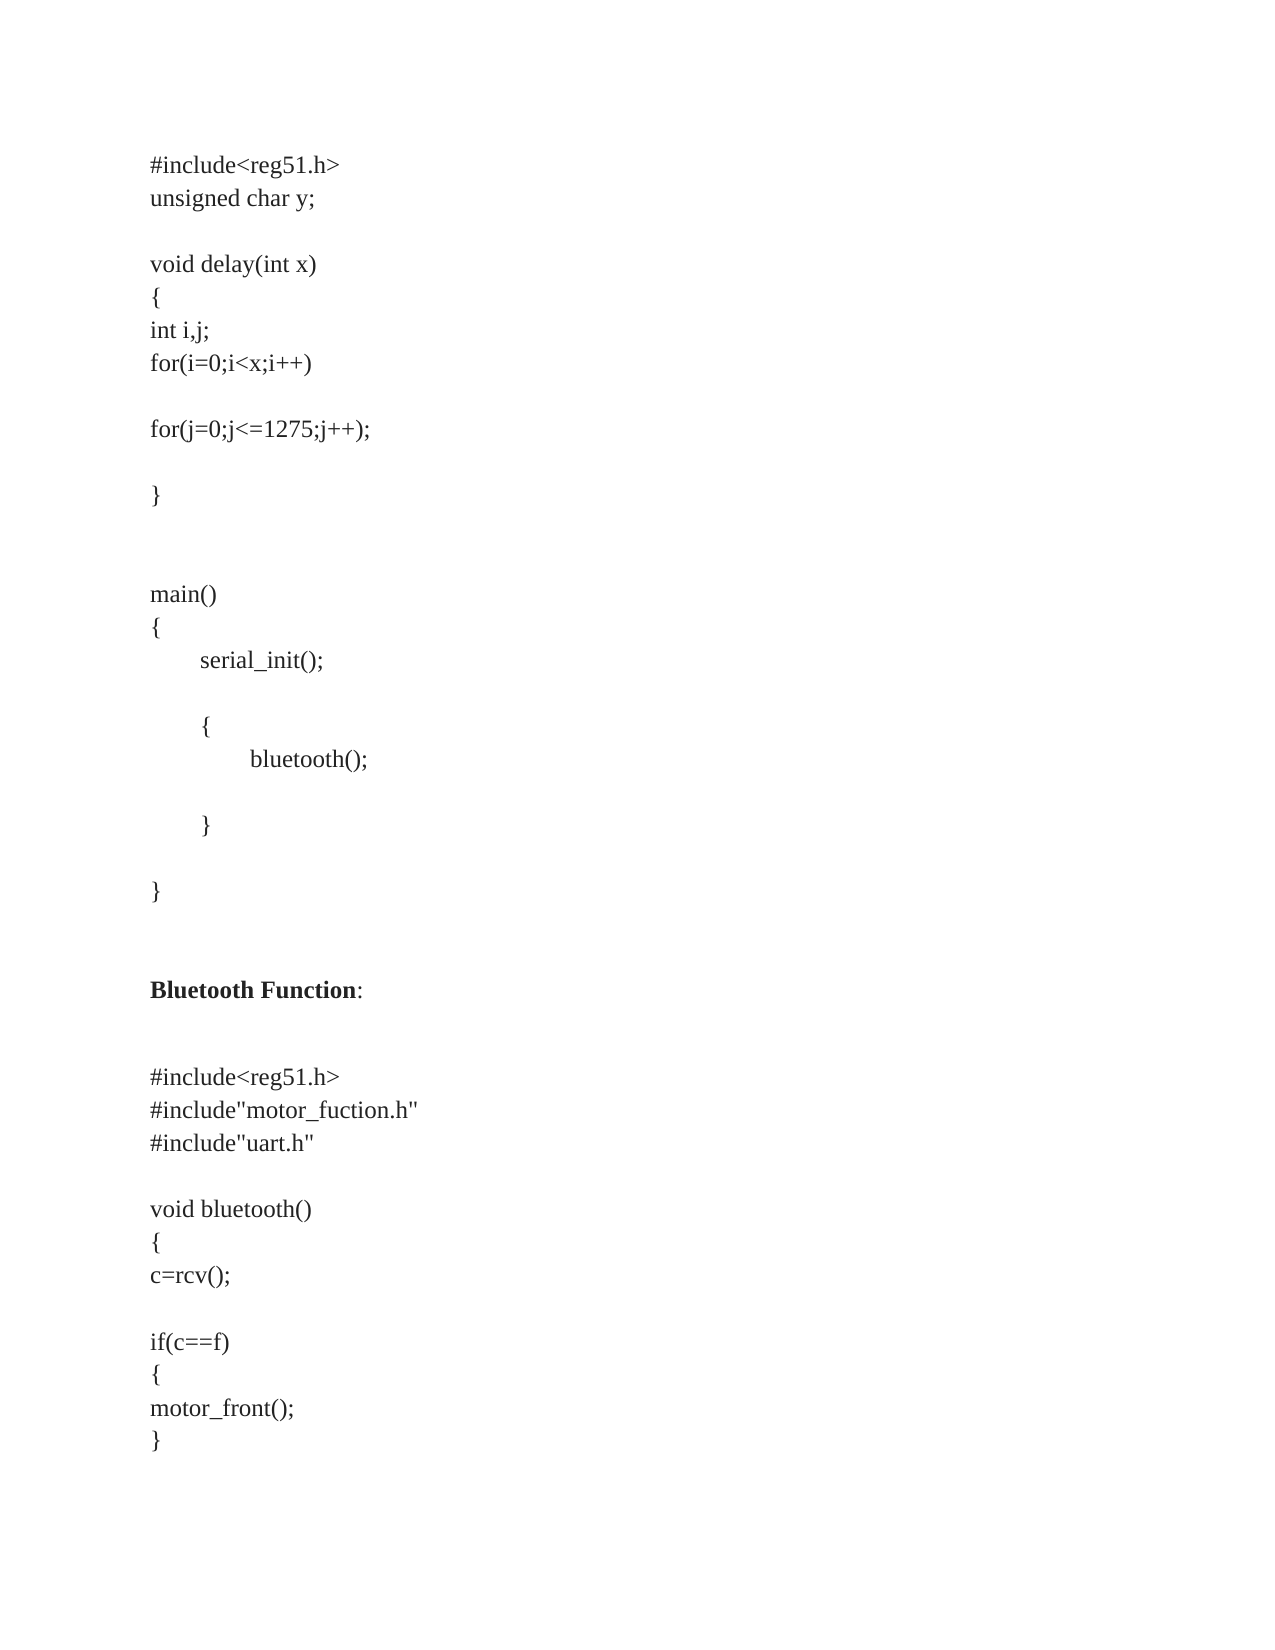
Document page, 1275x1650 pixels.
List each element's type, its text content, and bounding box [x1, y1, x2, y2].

text #include<reg51.h> unsigned char y; void delay(int x) { int i,j; for(i=0;i<x;i++) for(j=0;j<=1275;j++); } main() { serial_init(); { bluetooth(); } } Bluetooth Function: [150, 150, 1125, 1004]
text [150, 1029, 1125, 1487]
